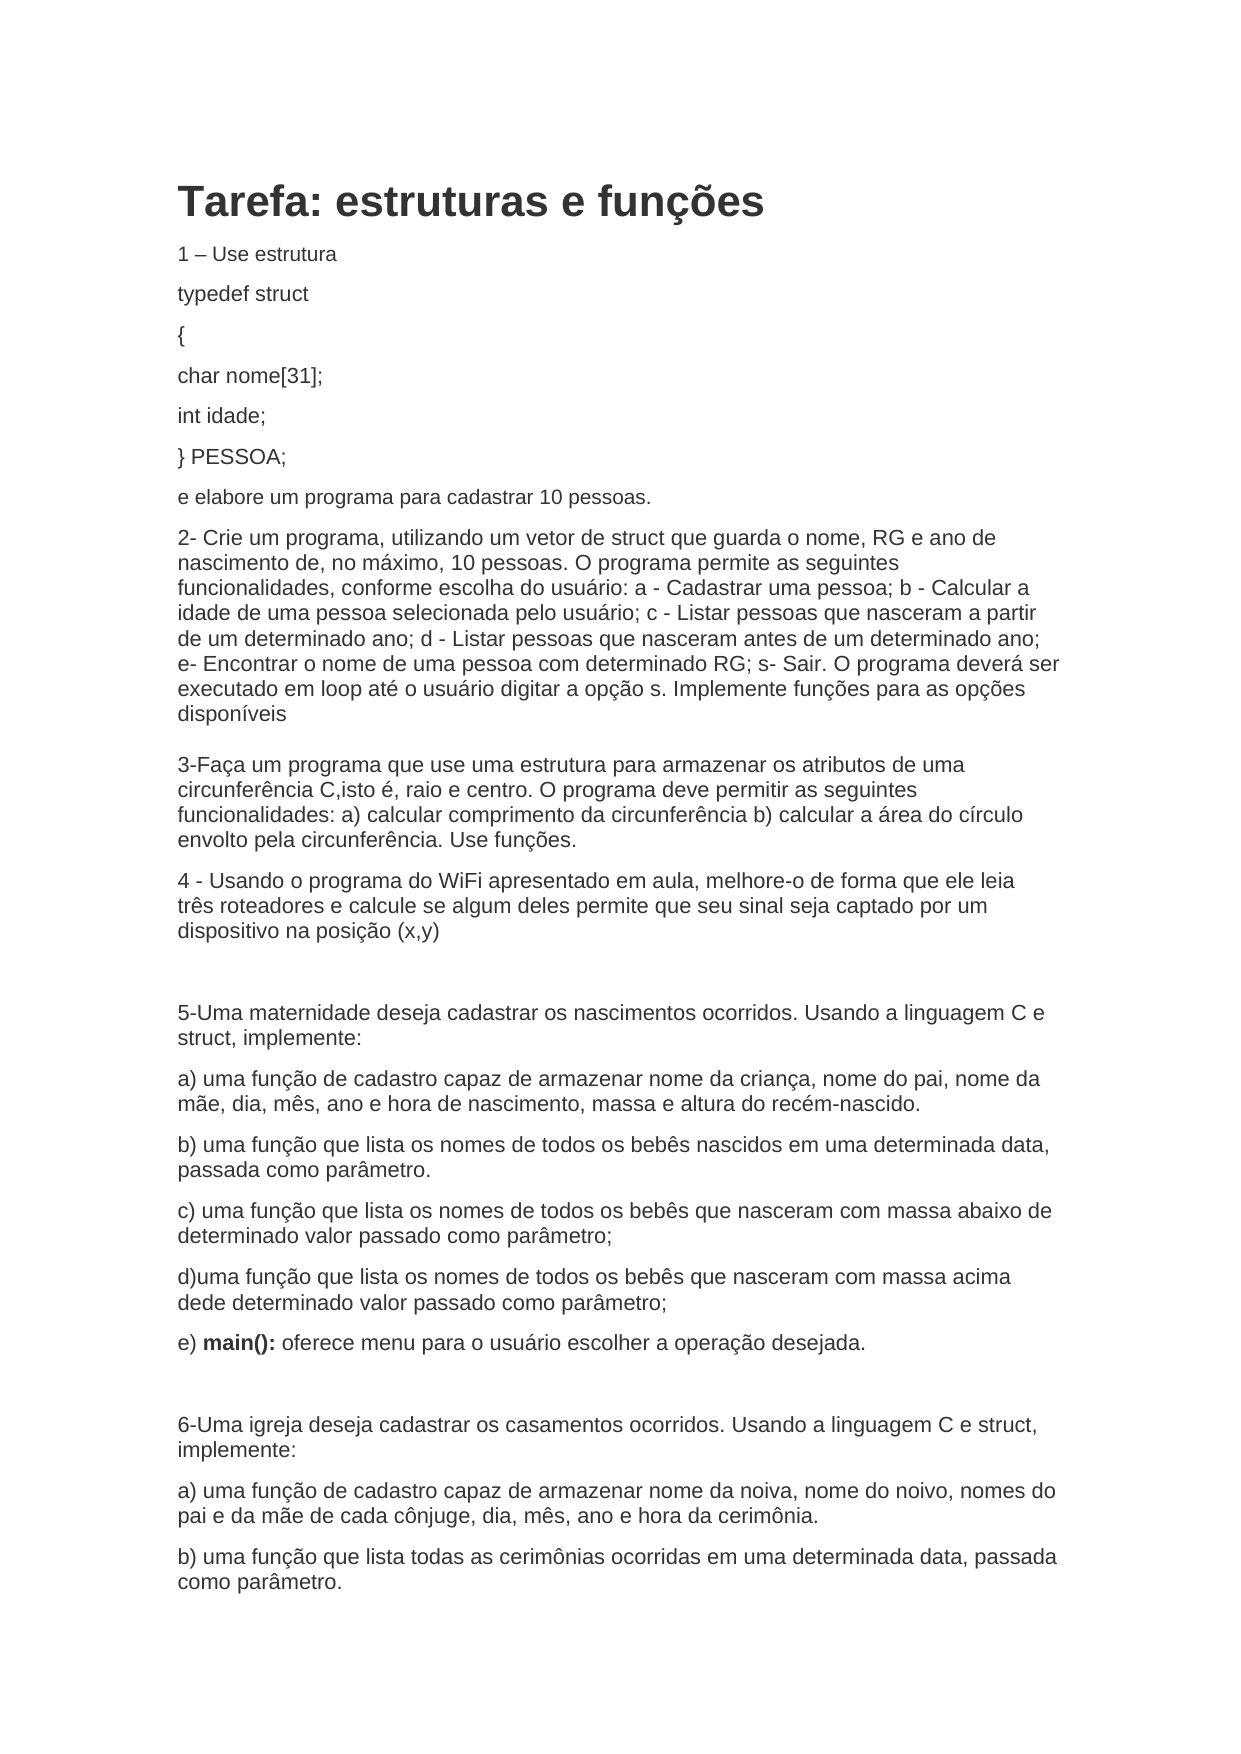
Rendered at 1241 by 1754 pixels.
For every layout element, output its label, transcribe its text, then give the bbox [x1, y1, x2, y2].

text typedef struct [177, 281, 1063, 306]
text 5-Uma maternidade deseja cadastrar os nascimentos ocorridos. Usando a linguagem C e struct, implemente: [177, 1000, 1063, 1051]
text d)uma função que lista os nomes de todos os bebês que nasceram com massa acima dede determinado valor passado como parâmetro; [177, 1264, 1063, 1315]
text e elabore um programa para cadastrar 10 pessoas. [177, 485, 1063, 509]
text 2- Crie um programa, utilizando um vetor de struct que guarda o nome, RG e ano de nascimento de, no máximo, 10 pessoas. O programa permite as seguintes funcionalidades, conforme escolha do usuário: a - Cadastrar uma pessoa; b - Calcular a idade de uma pessoa selecionada pelo usuário; c - Listar pessoas que nasceram a partir de um determinado ano; d - Listar pessoas que nasceram antes de um determinado ano; e- Encontrar o nome de uma pessoa com determinado RG; s- Sair. O programa deverá ser executado em loop até o usuário digitar a opção s. Implemente funções para as opções disponíveis 3-Faça um programa que use uma estrutura para armazenar os atributos de uma circunferência C,isto é, raio e centro. O programa deve permitir as seguintes funcionalidades: a) calcular comprimento da circunferência b) calcular a área do círculo envolto pela circunferência. Use funções. [177, 525, 1063, 852]
text 1 – Use estrutura [177, 241, 1063, 265]
text a) uma função de cadastro capaz de armazenar nome da criança, nome do pai, nome da mãe, dia, mês, ano e hora de nascimento, massa e altura do recém-nascido. [177, 1066, 1063, 1117]
text char nome[31]; [177, 363, 1063, 388]
text b) uma função que lista todas as cerimônias ocorridas em uma determinada data, passada como parâmetro. [177, 1544, 1063, 1594]
text b) uma função que lista os nomes de todos os bebês nascidos em uma determinada data, passada como parâmetro. [177, 1132, 1063, 1183]
text Tarefa: estruturas e funções [177, 163, 1063, 226]
text { [177, 322, 1063, 347]
text c) uma função que lista os nomes de todos os bebês que nasceram com massa abaixo de determinado valor passado como parâmetro; [177, 1198, 1063, 1249]
text e) main(): oferece menu para o usuário escolher a operação desejada. [177, 1330, 1063, 1356]
text 4 - Usando o programa do WiFi apresentado em aula, melhore-o de forma que ele leia três roteadores e calcule se algum deles permite que seu sinal seja captado por um dispositivo na posição (x,y) [177, 868, 1063, 944]
text 6-Uma igreja deseja cadastrar os casamentos ocorridos. Usando a linguagem C e struct, implemente: [177, 1412, 1063, 1462]
text } PESSOA; [177, 444, 1063, 469]
text int idade; [177, 403, 1063, 429]
text a) uma função de cadastro capaz de armazenar nome da noiva, nome do noivo, nomes do pai e da mãe de cada cônjuge, dia, mês, ano e hora da cerimônia. [177, 1478, 1063, 1528]
